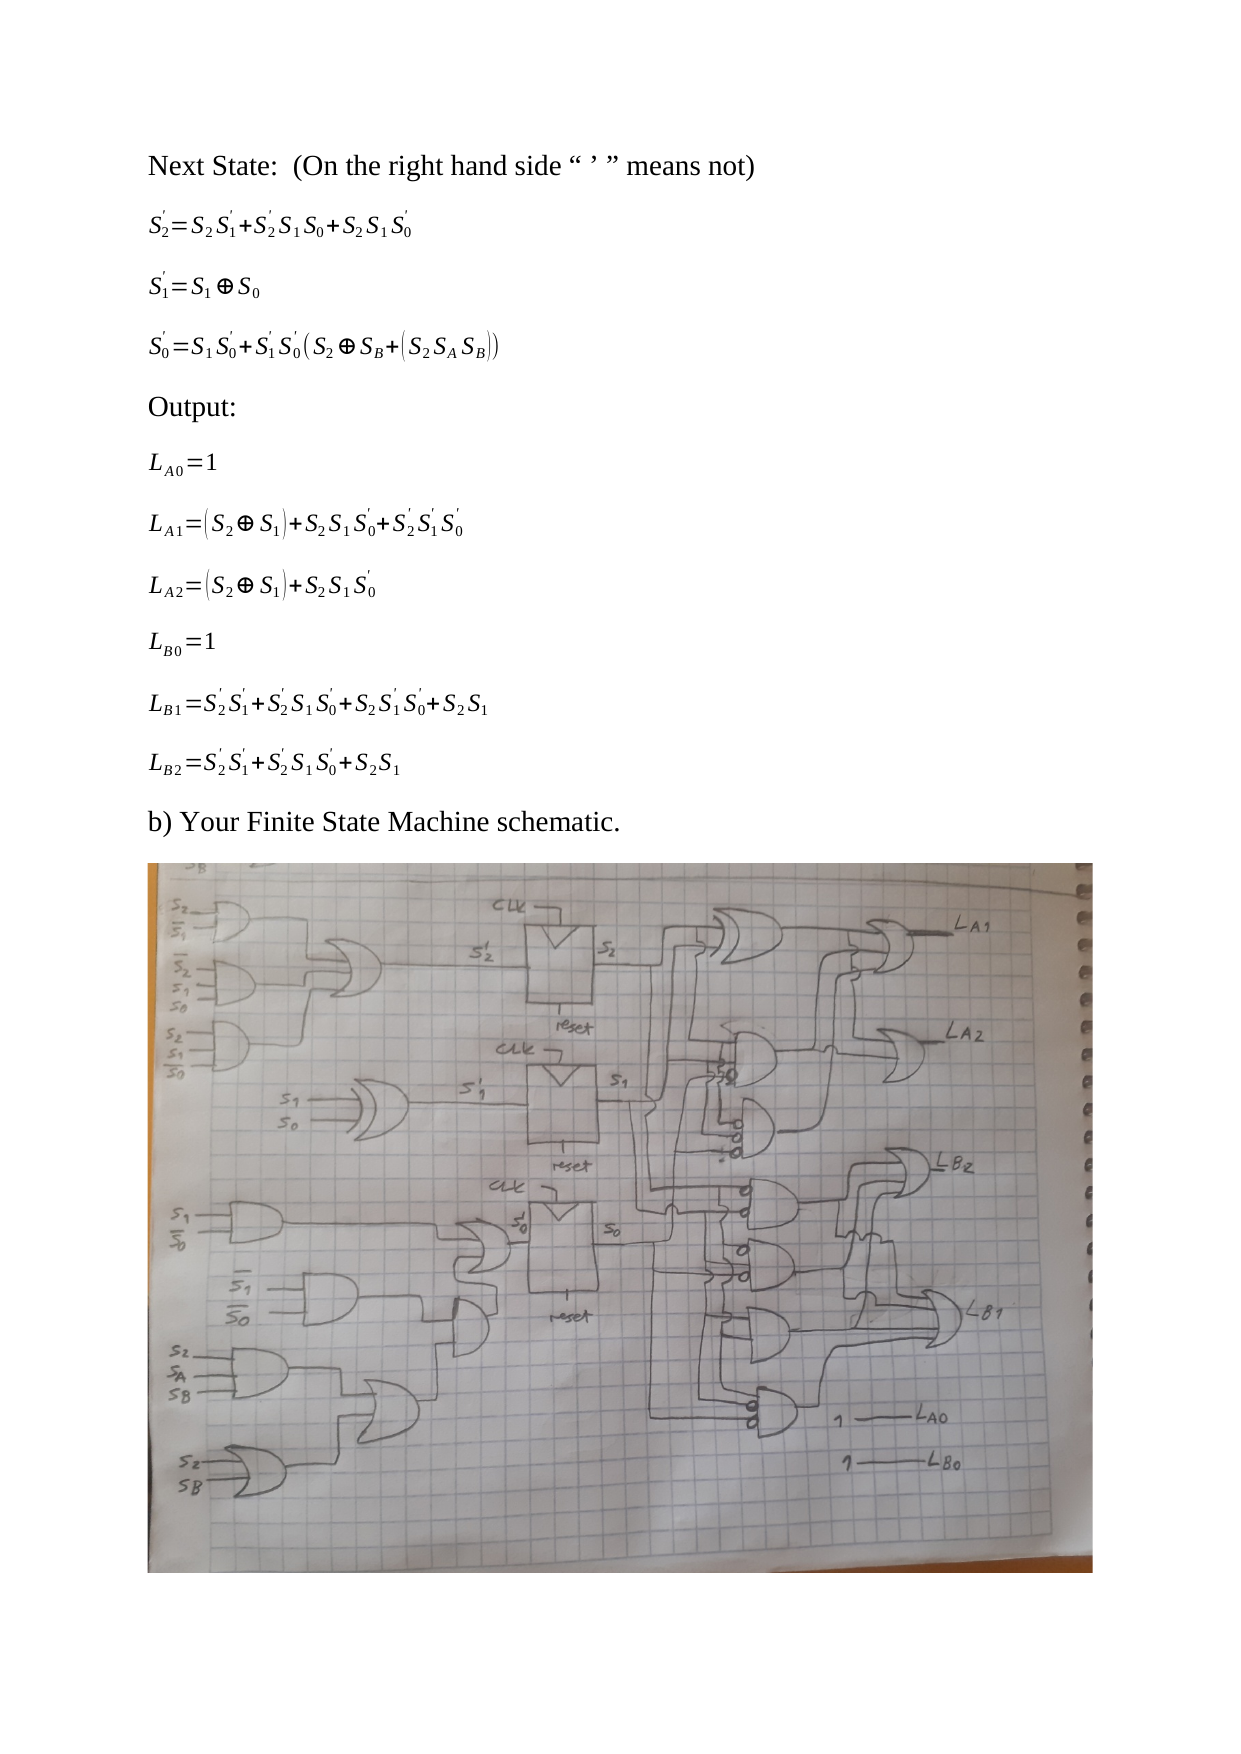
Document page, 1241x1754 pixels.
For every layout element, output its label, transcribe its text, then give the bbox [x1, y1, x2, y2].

text Output: [148, 389, 1093, 423]
picture [147, 863, 1093, 1573]
text b) Your Finite State Machine schematic. [148, 804, 1093, 838]
text Next State: (On the right hand side “ ’ ” means not) [148, 148, 1093, 181]
